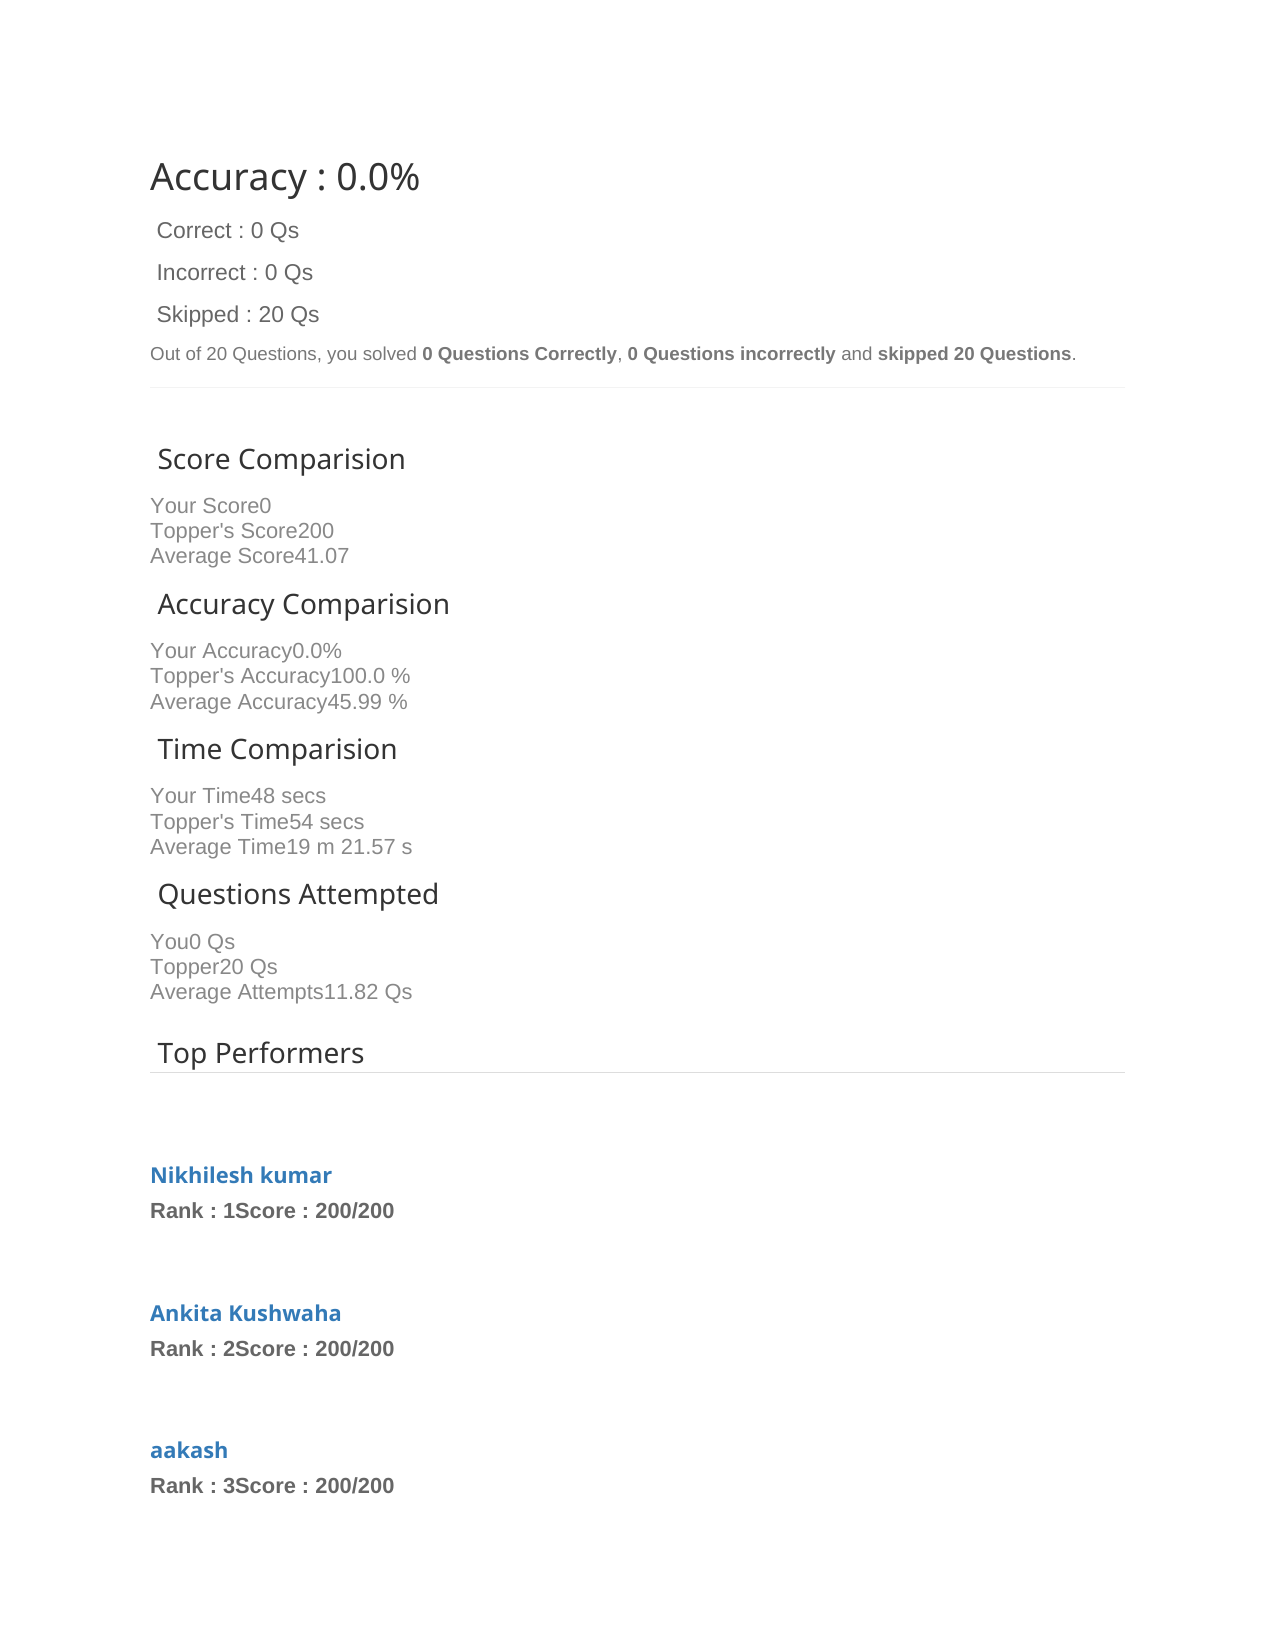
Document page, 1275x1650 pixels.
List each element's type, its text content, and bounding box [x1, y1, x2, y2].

text Questions Attempted [150, 875, 1125, 913]
text Nikhilesh kumar [150, 1160, 1125, 1190]
text Your Accuracy0.0% [150, 638, 1125, 663]
text Accuracy Comparision [150, 584, 1125, 623]
text Top Performers [150, 1033, 1125, 1072]
text Score Comparision [150, 439, 1125, 477]
text Topper20 Qs [150, 954, 1125, 979]
text Topper's Accuracy100.0 % [150, 663, 1125, 689]
text Topper's Time54 secs [150, 809, 1125, 834]
text Correct : 0 Qs [150, 217, 1125, 243]
text Rank : 3Score : 200/200 [150, 1473, 1125, 1498]
text Rank : 2Score : 200/200 [150, 1335, 1125, 1361]
text Average Accuracy45.99 % [150, 689, 1125, 714]
text Average Time19 m 21.57 s [150, 834, 1125, 859]
text Your Time48 secs [150, 783, 1125, 809]
text Time Comparision [150, 729, 1125, 768]
text aakash [150, 1435, 1125, 1465]
text Average Score41.07 [150, 543, 1125, 569]
text You0 Qs [150, 929, 1125, 954]
text Accuracy : 0.0% [150, 150, 1125, 201]
text Average Attempts11.82 Qs [150, 979, 1125, 1004]
text Skipped : 20 Qs [150, 301, 1125, 327]
text Topper's Score200 [150, 518, 1125, 543]
text Rank : 1Score : 200/200 [150, 1198, 1125, 1223]
text Ankita Kushwaha [150, 1298, 1125, 1328]
text Your Score0 [150, 493, 1125, 518]
text Out of 20 Questions, you solved 0 Questions Correctly, 0 Questions incorrectly and skipped 20 Questions. [150, 343, 1125, 364]
text Incorrect : 0 Qs [150, 259, 1125, 285]
